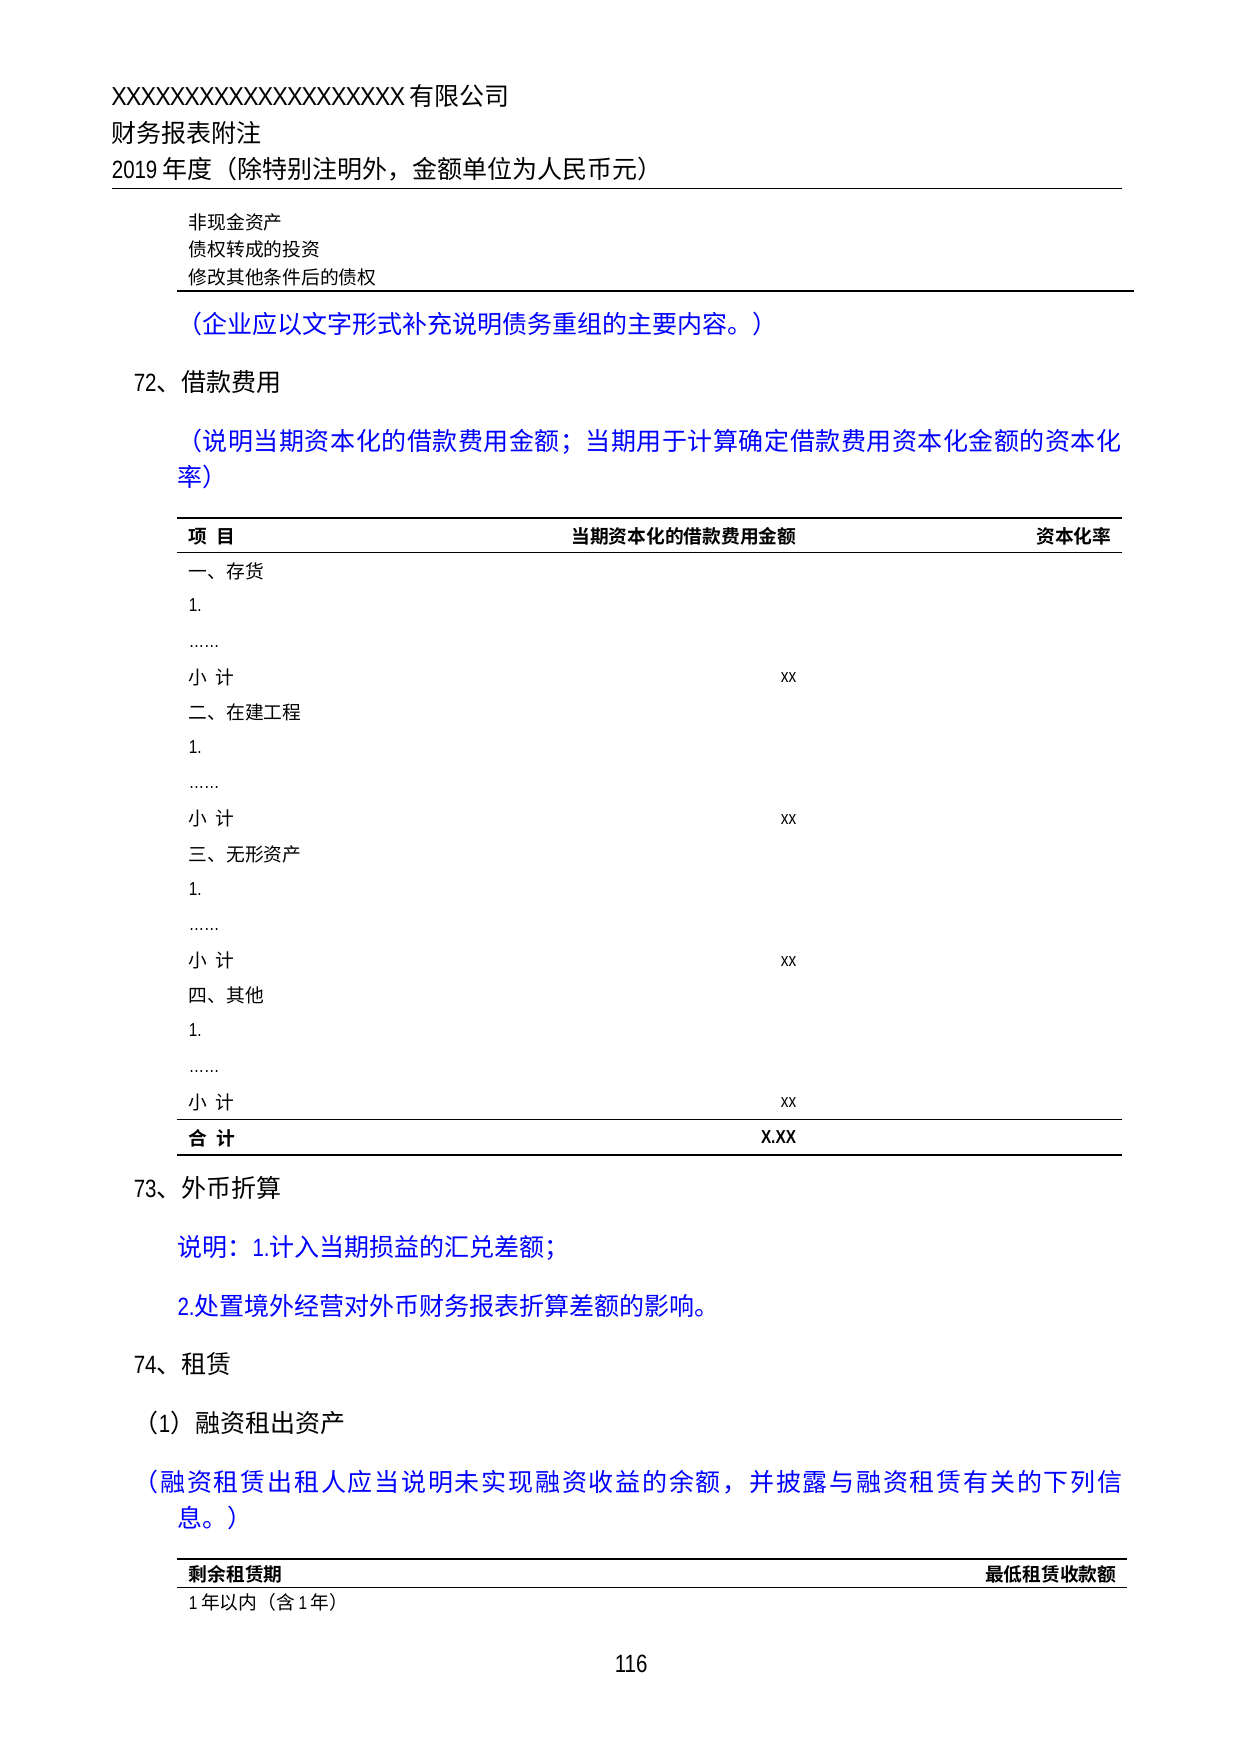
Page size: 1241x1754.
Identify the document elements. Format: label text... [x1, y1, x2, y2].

text 2.处置境外经营对外币财务报表折算差额的影响。 [177, 1286, 1122, 1322]
text （企业应以文字形式补充说明债务重组的主要内容。） [177, 304, 1122, 340]
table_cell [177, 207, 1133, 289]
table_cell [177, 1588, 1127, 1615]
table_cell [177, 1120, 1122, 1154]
text 说明：1.计入当期损益的汇兑差额； [177, 1227, 1122, 1264]
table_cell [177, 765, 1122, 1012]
text （说明当期资本化的借款费用金额；当期用于计算确定借款费用资本化金额的资本化率） [177, 422, 1122, 494]
text （融资租赁出租人应当说明未实现融资收益的余额，并披露与融资租赁有关的下列信息。） [133, 1462, 1122, 1535]
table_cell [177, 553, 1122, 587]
text 74、租赁 [133, 1345, 1122, 1381]
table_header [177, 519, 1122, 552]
text （1）融资租出资产 [133, 1404, 1122, 1440]
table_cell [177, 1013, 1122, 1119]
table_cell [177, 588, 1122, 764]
text 73、外币折算 [133, 1169, 1122, 1205]
text 72、借款费用 [133, 363, 1122, 399]
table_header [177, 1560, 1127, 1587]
